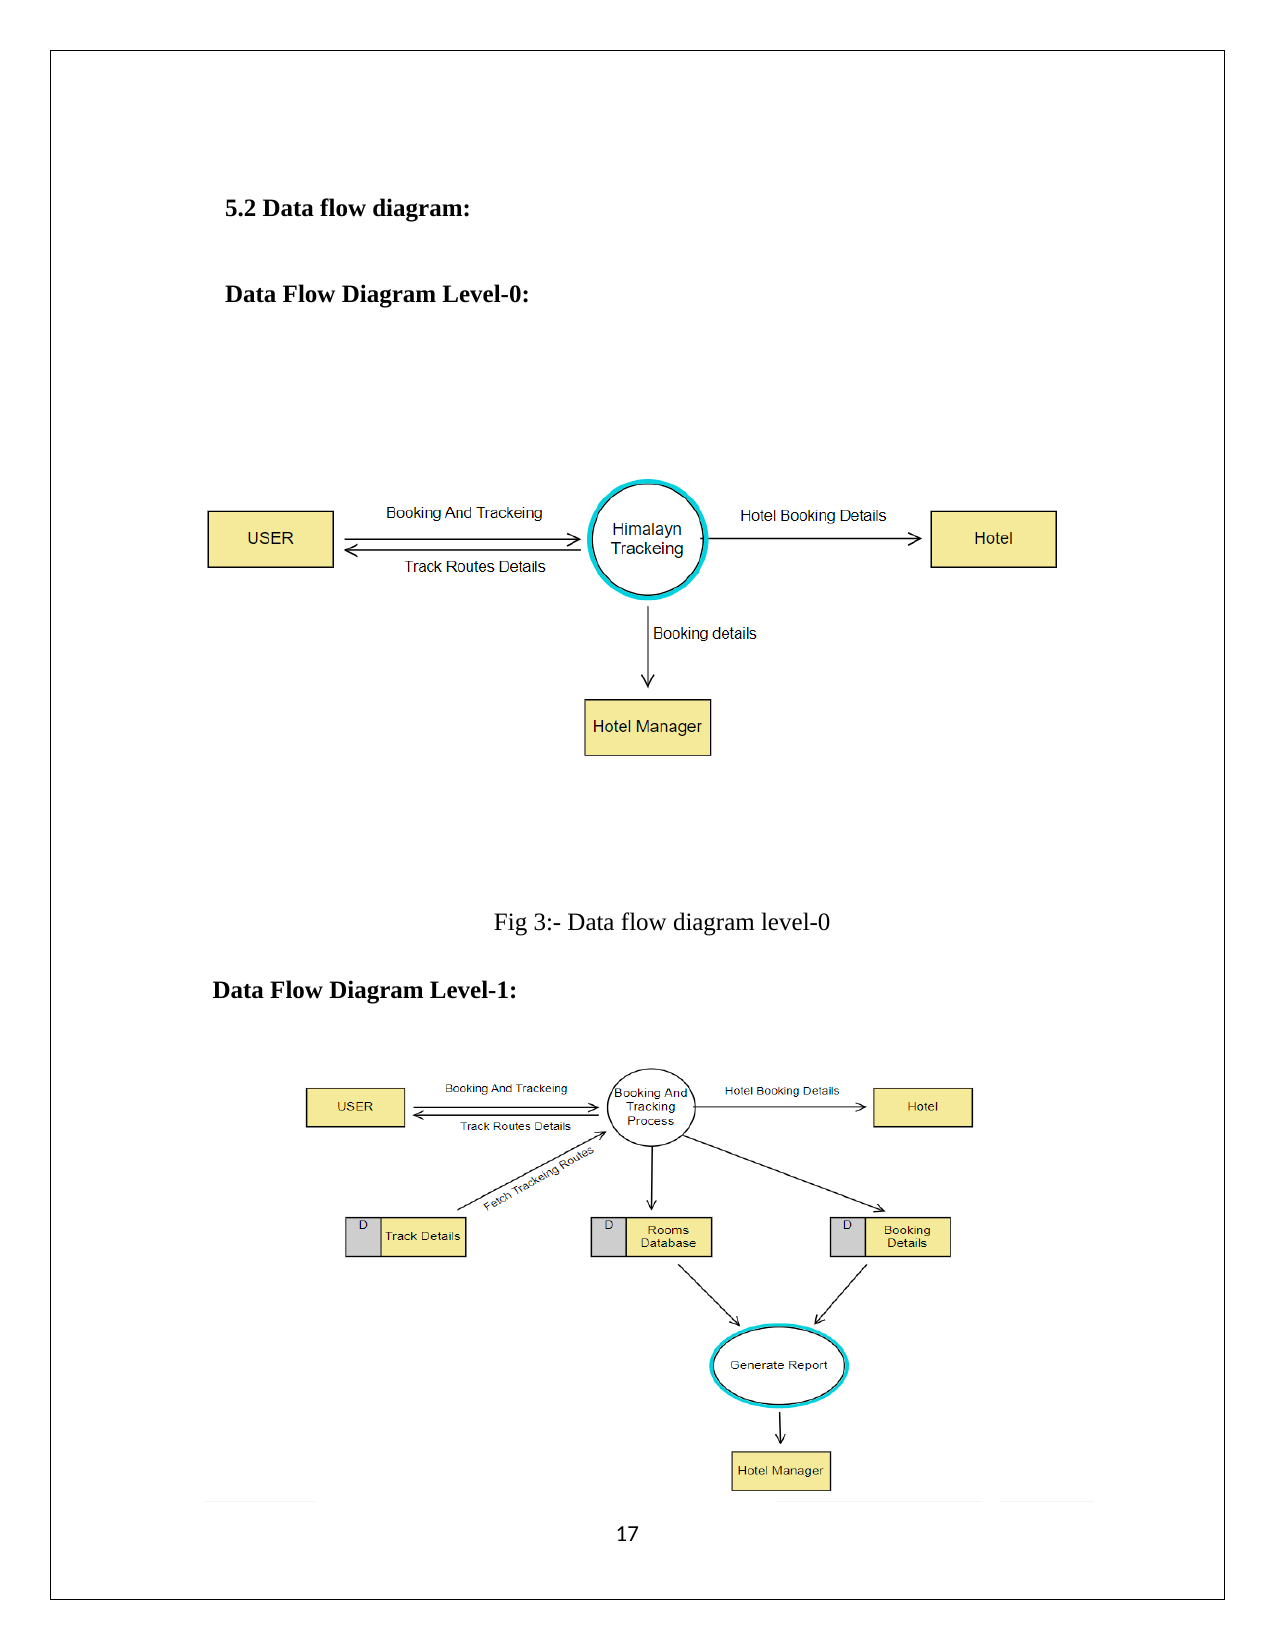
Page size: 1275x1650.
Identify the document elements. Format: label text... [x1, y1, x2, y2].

list 5.2 Data flow diagram: [225, 193, 1125, 222]
list Data Flow Diagram Level-0: [225, 279, 1125, 308]
picture [154, 395, 1126, 805]
text Data Flow Diagram Level-1: [150, 975, 1125, 1004]
text Fig 3:- Data flow diagram level-0 [187, 805, 1125, 936]
picture [203, 1044, 1094, 1501]
